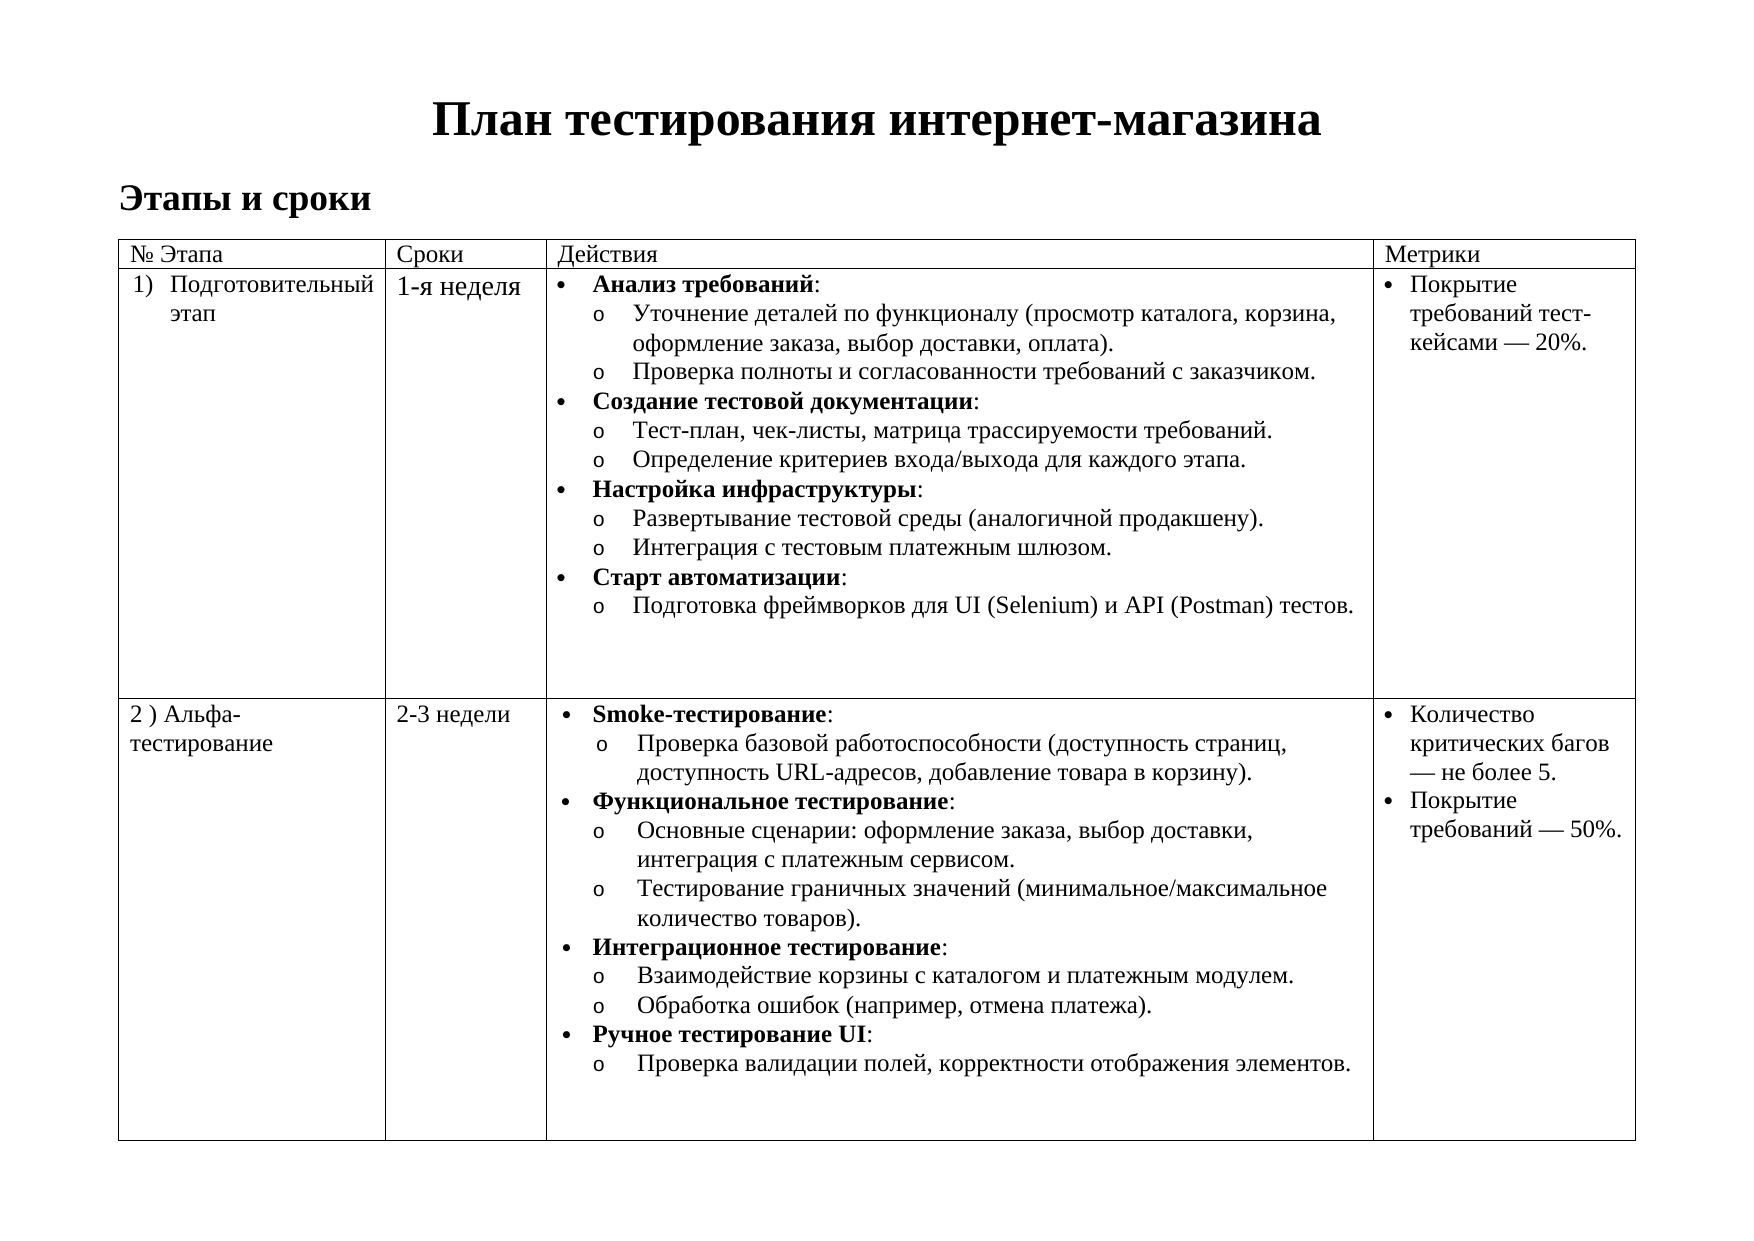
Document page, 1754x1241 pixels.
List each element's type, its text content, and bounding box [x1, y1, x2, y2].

table_cell 2 ) Альфа-тестирование [119, 699, 385, 1140]
table_header Метрики [1374, 240, 1635, 268]
table_header Действия [547, 240, 1373, 268]
table_header № Этапа [119, 240, 385, 268]
table_cell 1-я неделя [386, 269, 546, 698]
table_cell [1374, 699, 1635, 1140]
table_cell Smoke-тестирование: Проверка базовой работоспособности (доступность страниц, доступность URL-адресов, добавление товара в корзину). Функциональное тестирование: Основные сценарии: оформление заказа, выбор доставки, интеграция с платежным сервисом. Тестирование граничных значений (минимальное/максимальное количество товаров). Интеграционное тестирование: Взаимодействие корзины с каталогом и платежным модулем. Обработка ошибок (например, отмена платежа). Ручное тестирование UI: Проверка валидации полей, корректности отображения элементов. [547, 699, 1373, 1140]
table_cell Покрытие требований тест-кейсами — 20%. [1374, 269, 1635, 698]
table_cell Подготовительный этап [119, 269, 385, 698]
table_cell Анализ требований: Уточнение деталей по функционалу (просмотр каталога, корзина, оформление заказа, выбор доставки, оплата). Проверка полноты и согласованности требований с заказчиком. Создание тестовой документации: Тест-план, чек-листы, матрица трассируемости требований. Определение критериев входа/выхода для каждого этапа. Настройка инфраструктуры: Развертывание тестовой среды (аналогичной продакшену). Интеграция с тестовым платежным шлюзом. Старт автоматизации: Подготовка фреймворков для UI (Selenium) и API (Postman) тестов. [547, 269, 1373, 698]
table_cell 2-3 недели [386, 699, 546, 1140]
text Этапы и сроки [118, 175, 1636, 218]
table_header Сроки [386, 240, 546, 268]
text План тестирования интернет-магазина [118, 89, 1636, 146]
